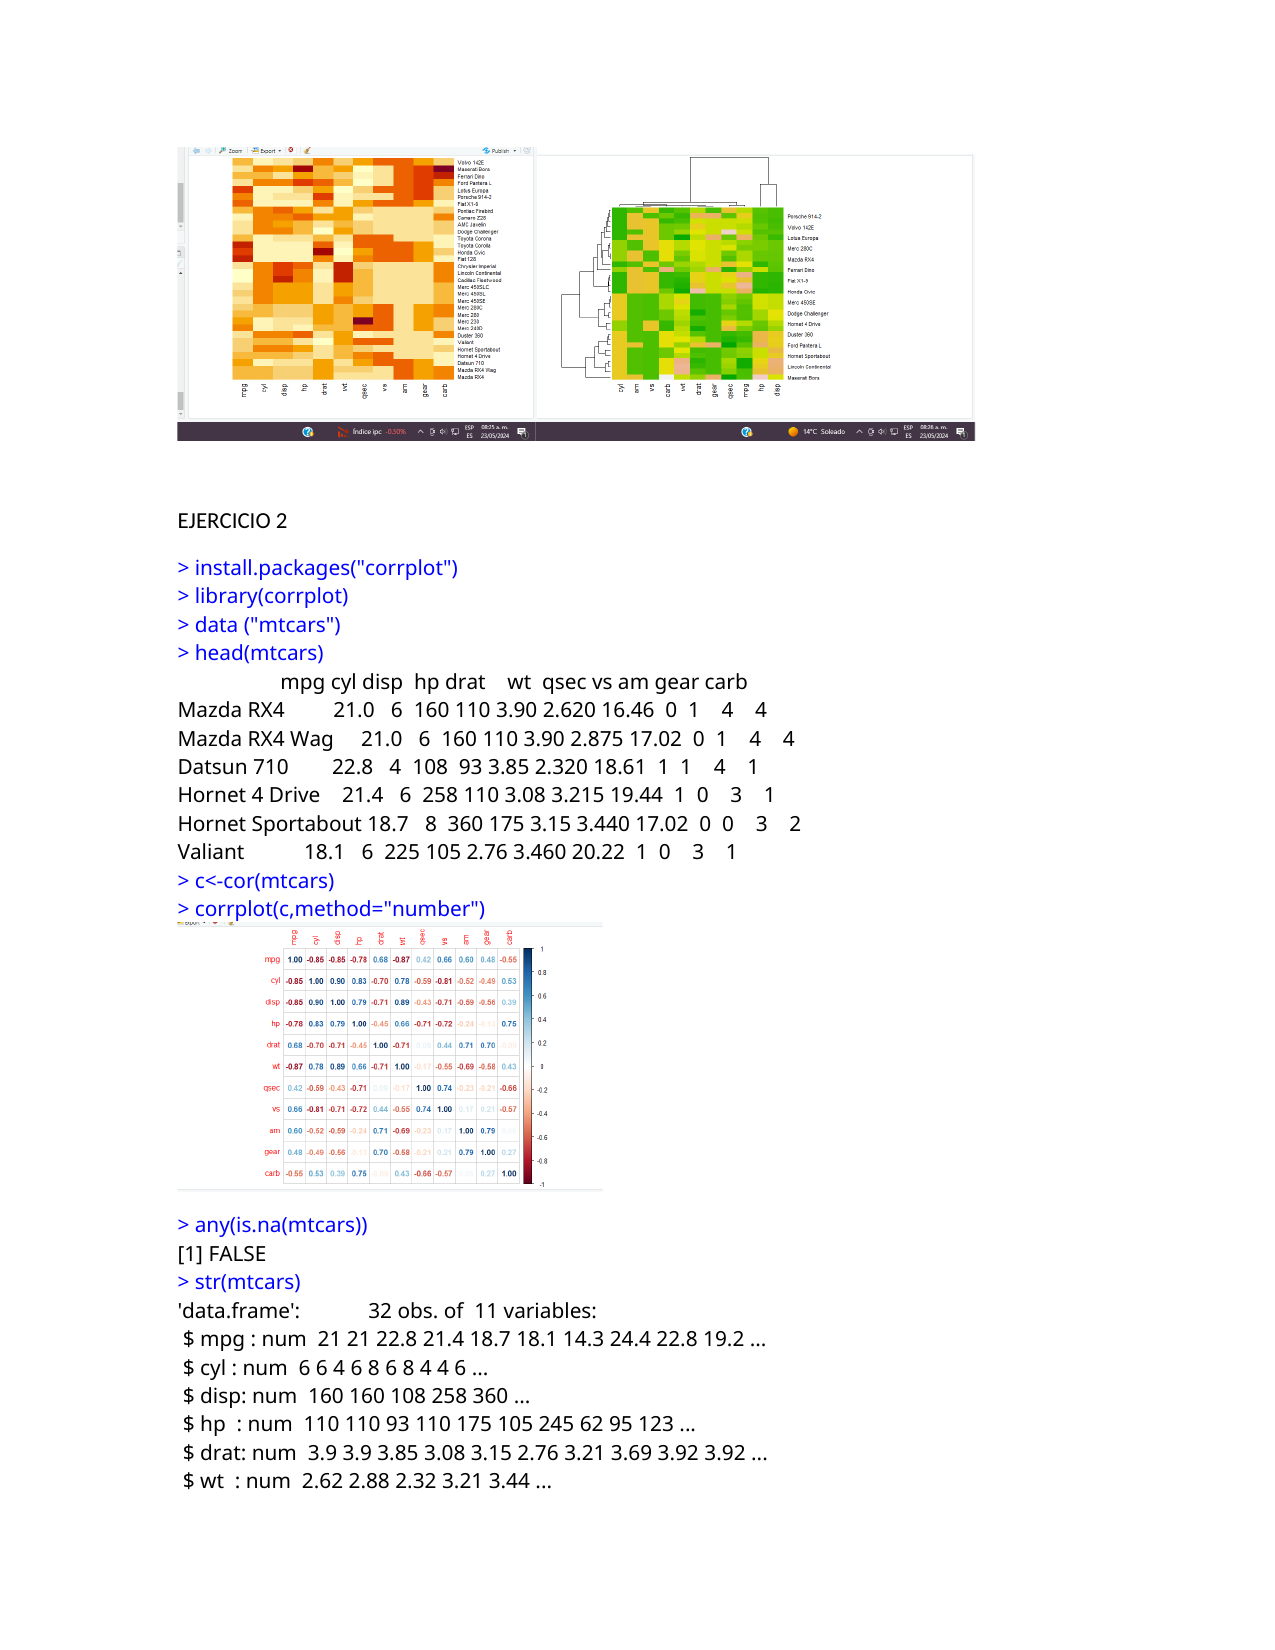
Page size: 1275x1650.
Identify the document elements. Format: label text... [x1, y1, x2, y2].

text Mazda RX4 Wag 21.0 6 160 110 3.90 2.875 17.02 0 1 4 4 [177, 724, 1098, 752]
text Mazda RX4 21.0 6 160 110 3.90 2.620 16.46 0 1 4 4 [177, 695, 1098, 724]
text 'data.frame': 32 obs. of 11 variables: [177, 1296, 1098, 1324]
text > head(mtcars) [177, 638, 1098, 667]
text > data ("mtcars") [177, 610, 1098, 638]
text Datsun 710 22.8 4 108 93 3.85 2.320 18.61 1 1 4 1 [177, 752, 1098, 781]
text > any(is.na(mtcars)) [177, 1211, 1098, 1239]
text $ mpg : num 21 21 22.8 21.4 18.7 18.1 14.3 24.4 22.8 19.2 ... [177, 1324, 1098, 1353]
text Hornet Sportabout 18.7 8 360 175 3.15 3.440 17.02 0 0 3 2 [177, 809, 1098, 837]
text $ wt : num 2.62 2.88 2.32 3.21 3.44 ... [177, 1466, 1098, 1495]
picture [177, 922, 603, 1192]
text > str(mtcars) [177, 1267, 1098, 1296]
text > corrplot(c,method="number") [177, 894, 1098, 923]
text mpg cyl disp hp drat wt qsec vs am gear carb [177, 667, 1098, 695]
text > install.packages("corrplot") [177, 553, 1098, 581]
text > library(corrplot) [177, 581, 1098, 610]
text $ hp : num 110 110 93 110 175 105 245 62 95 123 ... [177, 1409, 1098, 1438]
text Valiant 18.1 6 225 105 2.76 3.460 20.22 1 0 3 1 [177, 837, 1098, 866]
text $ cyl : num 6 6 4 6 8 6 8 4 4 6 ... [177, 1353, 1098, 1381]
text Hornet 4 Drive 21.4 6 258 110 3.08 3.215 19.44 1 0 3 1 [177, 781, 1098, 809]
text $ drat: num 3.9 3.9 3.85 3.08 3.15 2.76 3.21 3.69 3.92 3.92 ... [177, 1438, 1098, 1466]
text $ disp: num 160 160 108 258 360 ... [177, 1381, 1098, 1409]
text [1] FALSE [177, 1239, 1098, 1267]
text > c<-cor(mtcars) [177, 866, 1098, 894]
picture [177, 147, 976, 441]
text EJERCICIO 2 [177, 506, 1098, 534]
